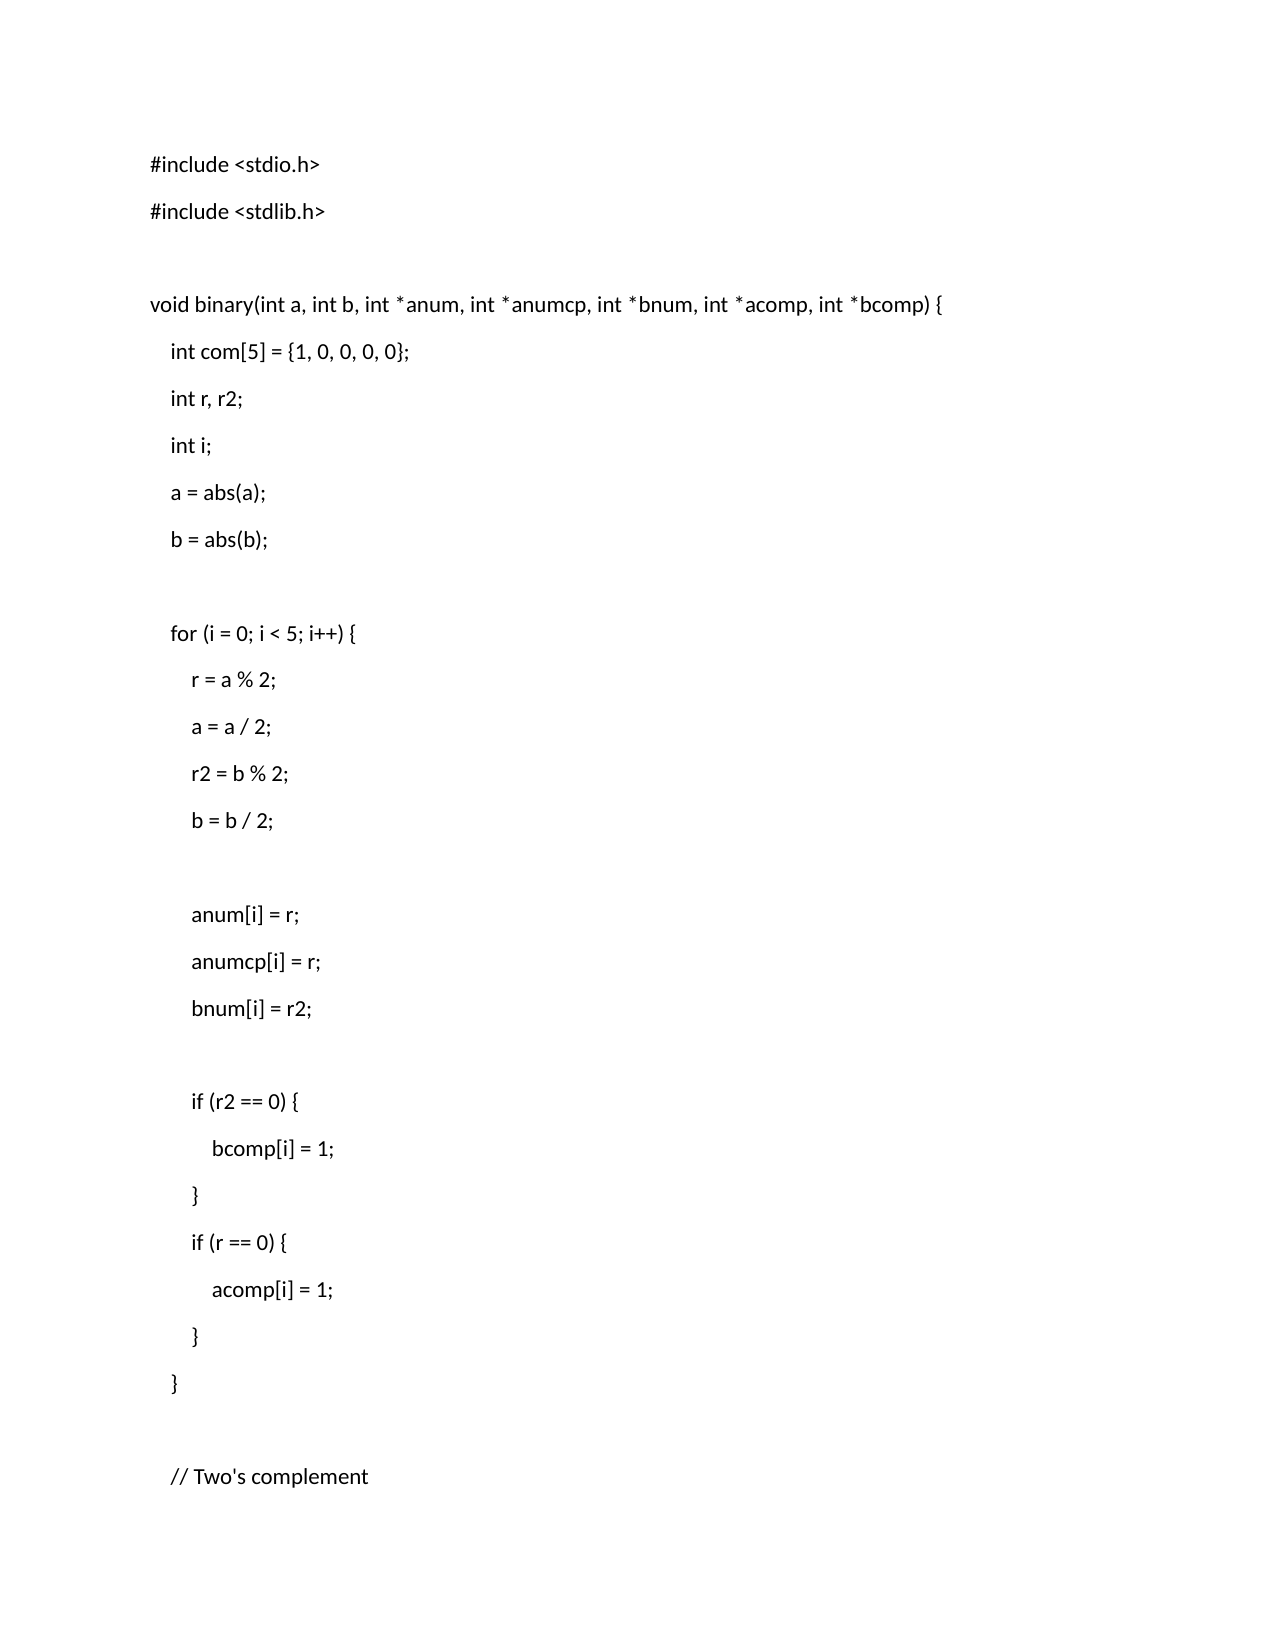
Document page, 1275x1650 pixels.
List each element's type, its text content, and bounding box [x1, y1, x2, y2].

text a = a / 2; [150, 712, 1125, 741]
text a = abs(a); [150, 478, 1125, 506]
text int i; [150, 431, 1125, 459]
text #include <stdio.h> [150, 150, 1125, 178]
text acomp[i] = 1; [150, 1275, 1125, 1303]
text r = a % 2; [150, 666, 1125, 694]
text if (r == 0) { [150, 1228, 1125, 1256]
text anumcp[i] = r; [150, 947, 1125, 975]
text for (i = 0; i < 5; i++) { [150, 619, 1125, 647]
text if (r2 == 0) { [150, 1087, 1125, 1116]
text b = b / 2; [150, 806, 1125, 834]
text int com[5] = {1, 0, 0, 0, 0}; [150, 337, 1125, 366]
text b = abs(b); [150, 525, 1125, 553]
text void binary(int a, int b, int *anum, int *anumcp, int *bnum, int *acomp, int *bcomp) { [150, 291, 1125, 319]
text bnum[i] = r2; [150, 994, 1125, 1022]
text int r, r2; [150, 384, 1125, 412]
text anum[i] = r; [150, 900, 1125, 928]
text } [150, 1322, 1125, 1350]
text } [150, 1181, 1125, 1209]
text // Two's complement [150, 1462, 1125, 1491]
text #include <stdlib.h> [150, 197, 1125, 225]
text bcomp[i] = 1; [150, 1134, 1125, 1162]
text r2 = b % 2; [150, 759, 1125, 787]
text } [150, 1369, 1125, 1397]
